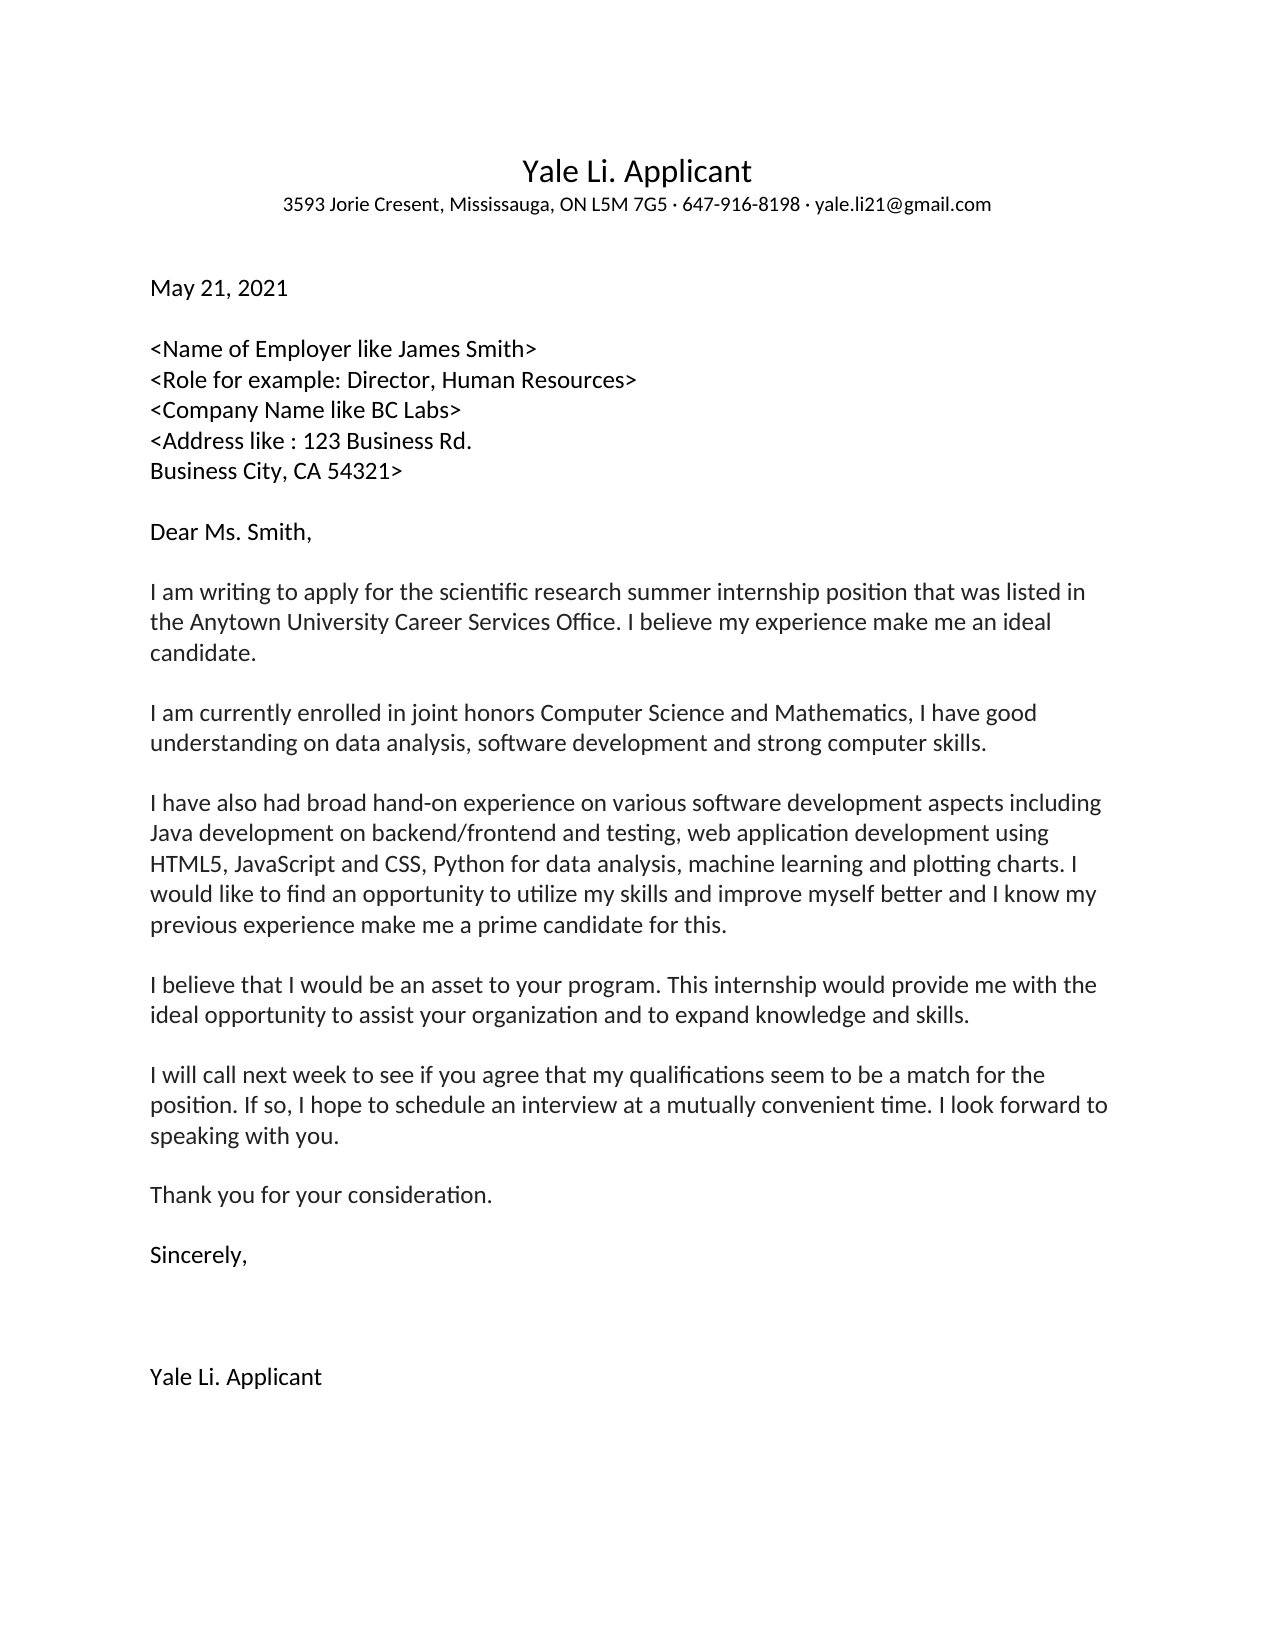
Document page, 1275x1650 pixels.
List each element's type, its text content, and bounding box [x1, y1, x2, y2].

text May 21, 2021 [150, 272, 1125, 303]
text Yale Li. Applicant [150, 150, 1125, 191]
text I am currently enrolled in joint honors Computer Science and Mathematics, I have good understanding on data analysis, software development and strong computer skills. [150, 697, 1125, 758]
text Business City, CA 54321> [150, 455, 1125, 486]
text <Company Name like BC Labs> [150, 394, 1125, 425]
text Yale Li. Applicant [150, 1361, 1125, 1392]
text Sincerely, [150, 1239, 1125, 1270]
text I have also had broad hand-on experience on various software development aspects including Java development on backend/frontend and testing, web application development using HTML5, JavaScript and CSS, Python for data analysis, machine learning and plotting charts. I would like to find an opportunity to utilize my skills and improve myself better and I know my previous experience make me a prime candidate for this. [150, 787, 1125, 939]
text I will call next week to see if you agree that my qualifications seem to be a match for the position. If so, I hope to schedule an interview at a mutually convenient time. I look forward to speaking with you. [150, 1059, 1125, 1151]
text <Role for example: Director, Human Resources> [150, 364, 1125, 394]
text I am writing to apply for the scientific research summer internship position that was listed in the Anytown University Career Services Office. I believe my experience make me an ideal candidate. [150, 576, 1125, 668]
text I believe that I would be an asset to your program. This internship would provide me with the ideal opportunity to assist your organization and to expand knowledge and skills. [150, 969, 1125, 1030]
text Thank you for your consideration. [150, 1180, 1125, 1210]
text Dear Ms. Smith, [150, 516, 1125, 547]
text 3593 Jorie Cresent, Mississauga, ON L5M 7G5 · 647-916-8198 · yale.li21@gmail.com [150, 191, 1125, 216]
text <Address like : 123 Business Rd. [150, 425, 1125, 455]
text <Name of Employer like James Smith> [150, 333, 1125, 364]
